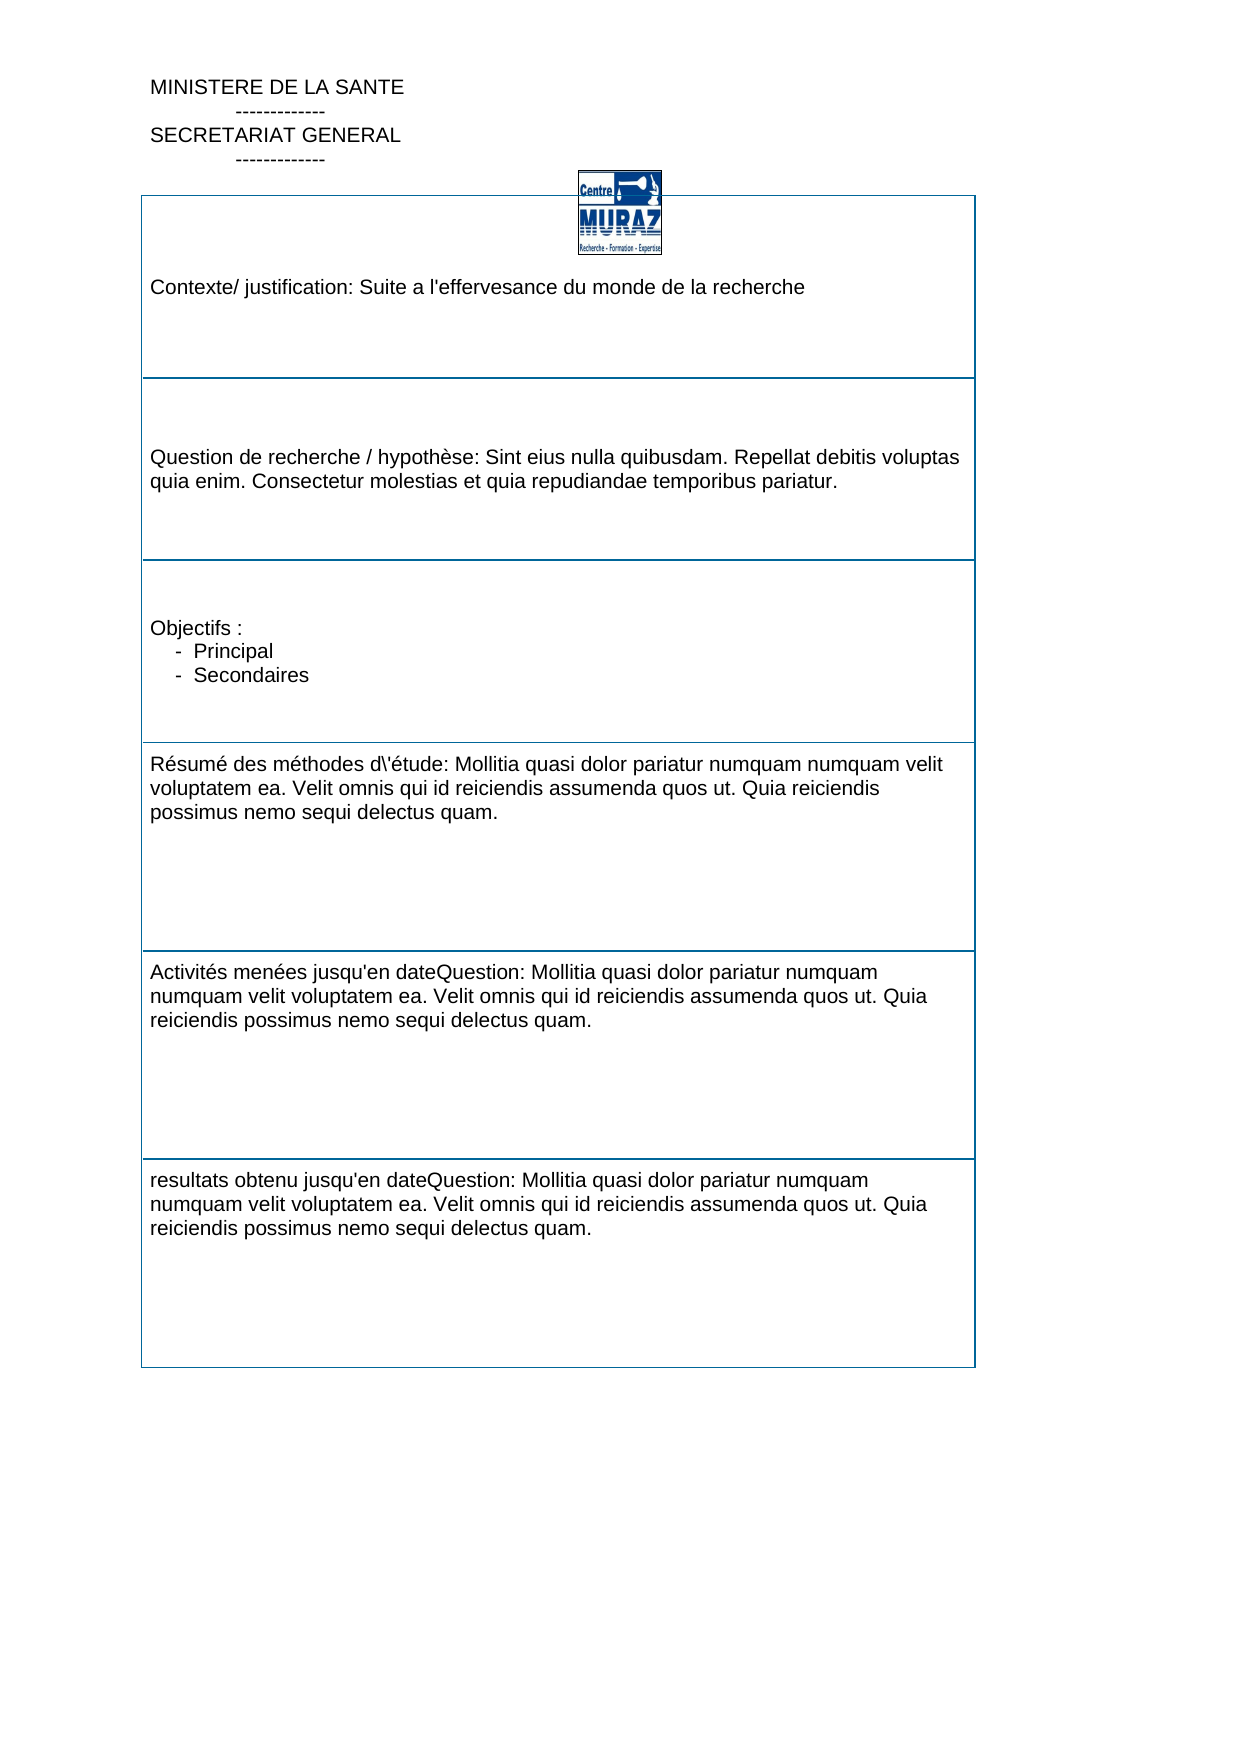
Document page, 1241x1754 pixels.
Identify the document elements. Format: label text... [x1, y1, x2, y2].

table_cell Question de recherche / hypothèse: Sint eius nulla quibusdam. Repellat debitis voluptas quia enim. Consectetur molestias et quia repudiandae temporibus pariatur. [142, 378, 974, 559]
table_cell Contexte/ justification: Suite a l'effervesance du monde de la recherche [142, 196, 974, 377]
table_cell resultats obtenu jusqu'en dateQuestion: Mollitia quasi dolor pariatur numquam numquam velit voluptatem ea. Velit omnis qui id reiciendis assumenda quos ut. Quia reiciendis possimus nemo sequi delectus quam. [142, 1159, 974, 1367]
table_cell Résumé des méthodes d\'étude: Mollitia quasi dolor pariatur numquam numquam velit voluptatem ea. Velit omnis qui id reiciendis assumenda quos ut. Quia reiciendis possimus nemo sequi delectus quam. [142, 743, 974, 950]
table_cell Activités menées jusqu'en dateQuestion: Mollitia quasi dolor pariatur numquam numquam velit voluptatem ea. Velit omnis qui id reiciendis assumenda quos ut. Quia reiciendis possimus nemo sequi delectus quam. [142, 951, 974, 1158]
table_cell Objectifs : - Principal - Secondaires [142, 560, 974, 742]
picture [579, 171, 661, 194]
